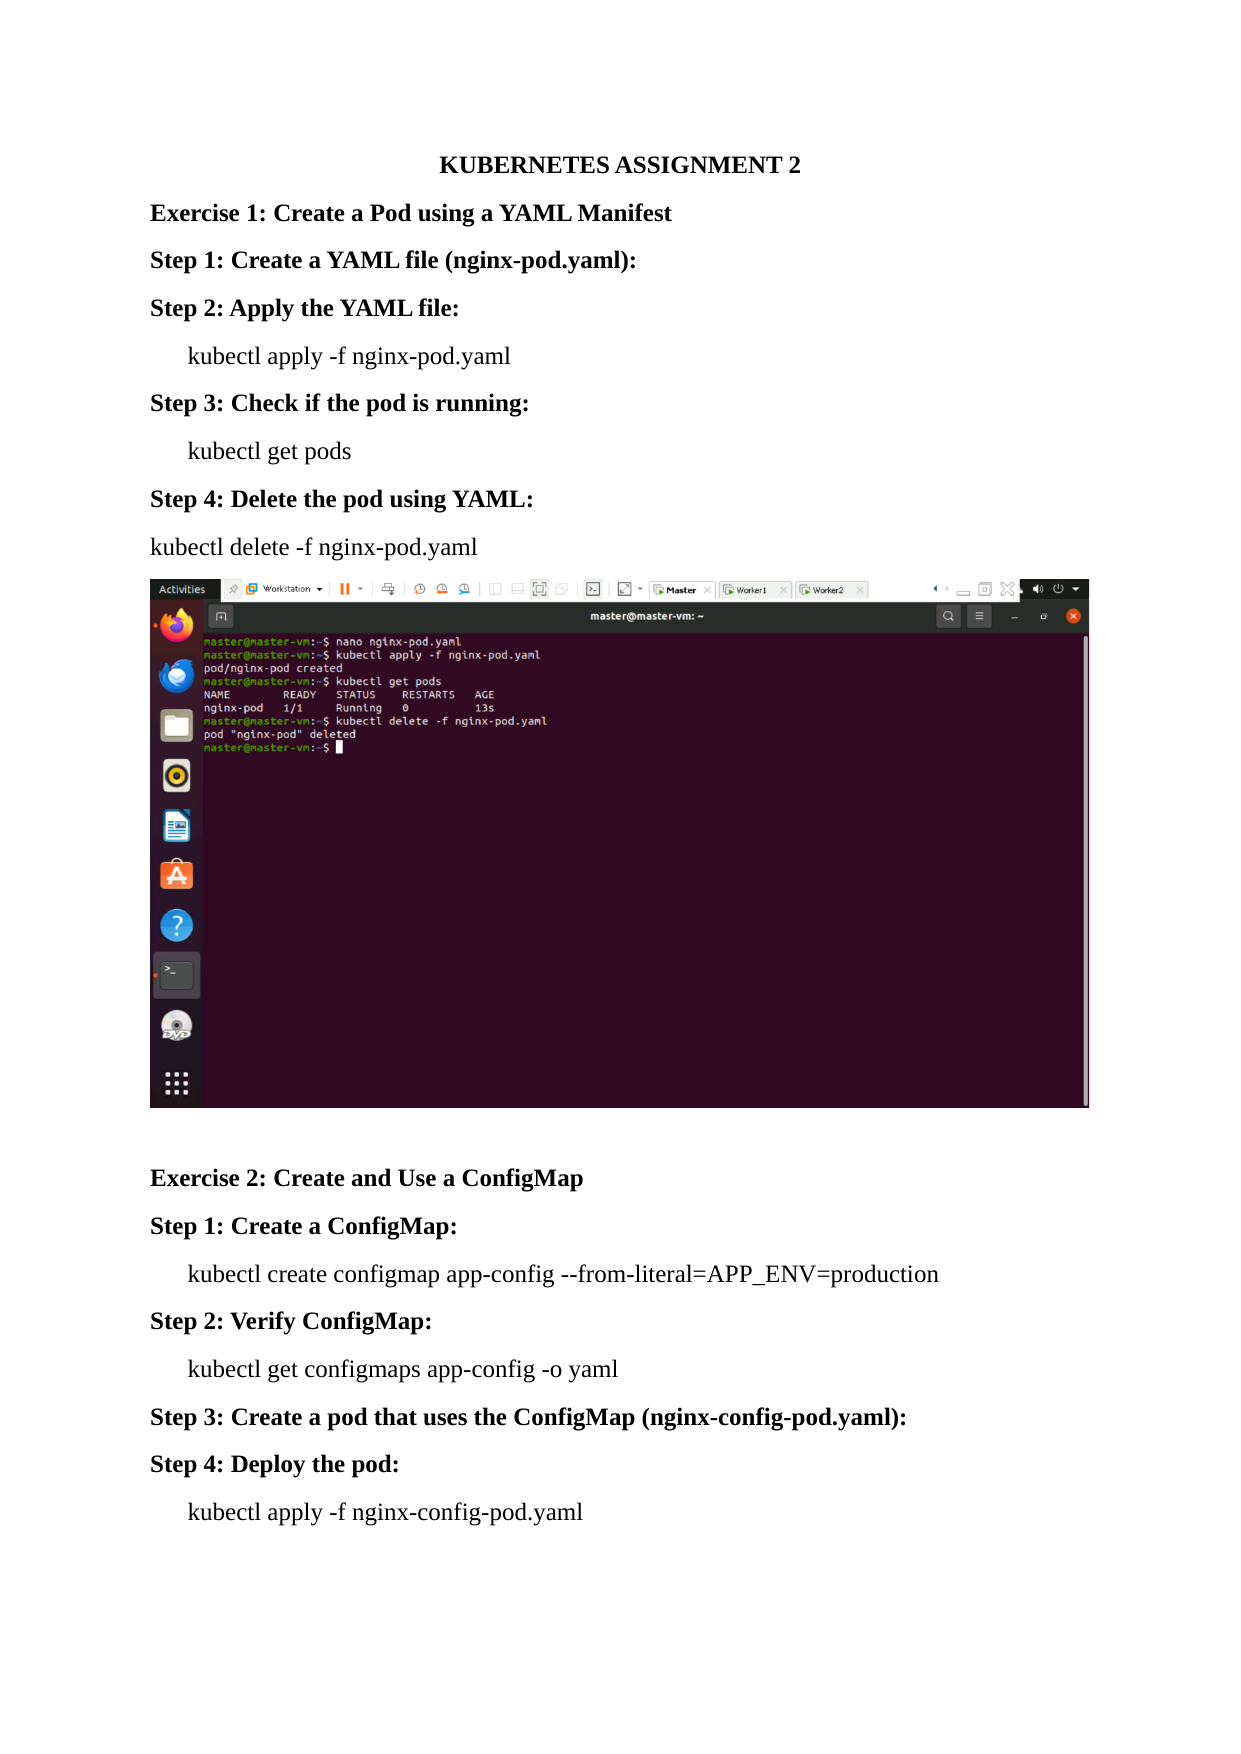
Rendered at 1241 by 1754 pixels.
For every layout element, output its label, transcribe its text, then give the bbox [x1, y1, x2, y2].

text Step 4: Delete the pod using YAML: [150, 484, 1090, 513]
text Step 1: Create a YAML file (nginx-pod.yaml): [150, 245, 1090, 274]
text Exercise 2: Create and Use a ConfigMap [150, 1163, 1090, 1192]
text kubectl get configmaps app-config -o yaml [187, 1354, 1090, 1383]
text kubectl create configmap app-config --from-literal=APP_ENV=production [187, 1259, 1090, 1287]
text Step 3: Check if the pod is running: [150, 388, 1090, 417]
text Step 1: Create a ConfigMap: [150, 1211, 1090, 1240]
text Step 2: Apply the YAML file: [150, 293, 1090, 322]
text Step 2: Verify ConfigMap: [150, 1306, 1090, 1335]
text kubectl get pods [187, 436, 1090, 465]
text Step 4: Deploy the pod: [150, 1449, 1090, 1478]
text Exercise 1: Create a Pod using a YAML Manifest [150, 198, 1090, 226]
text kubectl apply -f nginx-config-pod.yaml [187, 1497, 1090, 1526]
text KUBERNETES ASSIGNMENT 2 [150, 150, 1090, 179]
text kubectl delete -f nginx-pod.yaml [150, 532, 1090, 560]
picture [150, 579, 1090, 1108]
text kubectl apply -f nginx-pod.yaml [187, 341, 1090, 369]
text Step 3: Create a pod that uses the ConfigMap (nginx-config-pod.yaml): [150, 1402, 1090, 1431]
